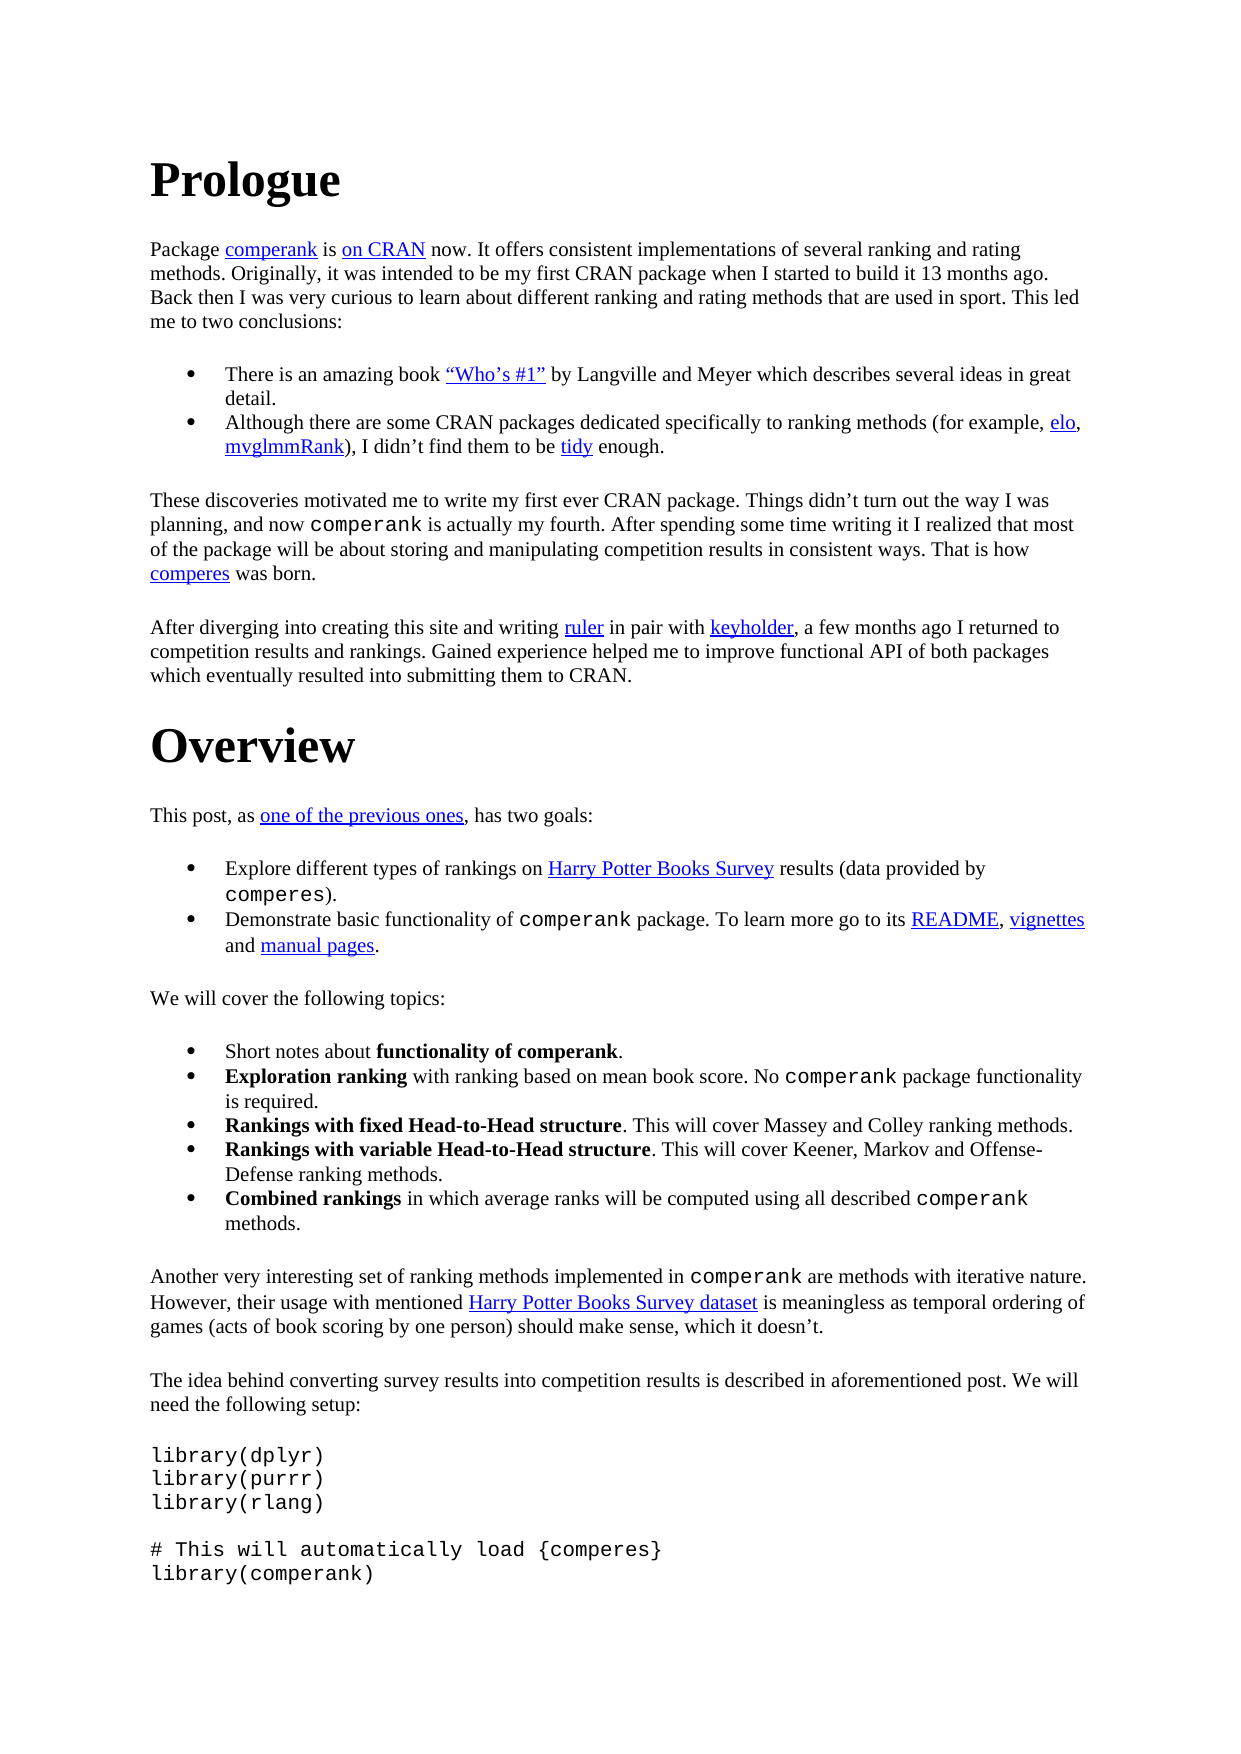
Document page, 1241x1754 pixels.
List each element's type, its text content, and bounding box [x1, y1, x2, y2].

list Short notes about functionality of comperank. [187, 1039, 1090, 1063]
text Another very interesting set of ranking methods implemented in comperank are methods with iterative nature. However, their usage with mentioned Harry Potter Books Survey dataset is meaningless as temporal ordering of games (acts of book scoring by one person) should make sense, which it doesn’t. [150, 1264, 1090, 1338]
text # This will automatically load {comperes} [150, 1539, 1090, 1563]
text library(purrr) [150, 1468, 1090, 1492]
list There is an amazing book “Who’s #1” by Langville and Meyer which describes several ideas in great detail. [187, 362, 1090, 410]
text Package comperank is on CRAN now. It offers consistent implementations of several ranking and rating methods. Originally, it was intended to be my first CRAN package when I started to build it 13 months ago. Back then I was very curious to learn about different ranking and rating methods that are used in sport. This led me to two conclusions: [150, 237, 1090, 333]
text library(rlang) [150, 1492, 1090, 1516]
text These discoveries motivated me to write my first ever CRAN package. Things didn’t turn out the way I was planning, and now comperank is actually my fourth. After spending some time writing it I realized that most of the package will be about storing and manipulating competition results in consistent ways. That is how comperes was born. [150, 487, 1090, 585]
text The idea behind converting survey results into competition results is described in aforementioned post. We will need the following setup: [150, 1367, 1090, 1416]
text We will cover the following topics: [150, 986, 1090, 1010]
list Combined rankings in which average ranks will be computed using all described comperank methods. [187, 1186, 1090, 1235]
text Prologue [150, 150, 1090, 207]
text library(dplyr) [150, 1445, 1090, 1468]
text This post, as one of the previous ones, has two goals: [150, 803, 1090, 827]
list Demonstrate basic functionality of comperank package. To learn more go to its README, vignettes and manual pages. [187, 907, 1090, 957]
list Explore different types of rankings on Harry Potter Books Survey results (data provided by comperes). [187, 856, 1090, 907]
text After diverging into creating this site and writing ruler in pair with keyholder, a few months ago I returned to competition results and rankings. Gained experience helped me to improve functional API of both packages which eventually resulted into submitting them to CRAN. [150, 614, 1090, 687]
text library(comperank) [150, 1563, 1090, 1587]
text Overview [150, 716, 1090, 773]
list Exploration ranking with ranking based on mean book score. No comperank package functionality is required. [187, 1063, 1090, 1113]
list Rankings with variable Head-to-Head structure. This will cover Keener, Markov and Offense-Defense ranking methods. [187, 1137, 1090, 1186]
list Rankings with fixed Head-to-Head structure. This will cover Massey and Colley ranking methods. [187, 1113, 1090, 1137]
list Although there are some CRAN packages dedicated specifically to ranking methods (for example, elo, mvglmmRank), I didn’t find them to be tidy enough. [187, 410, 1090, 458]
